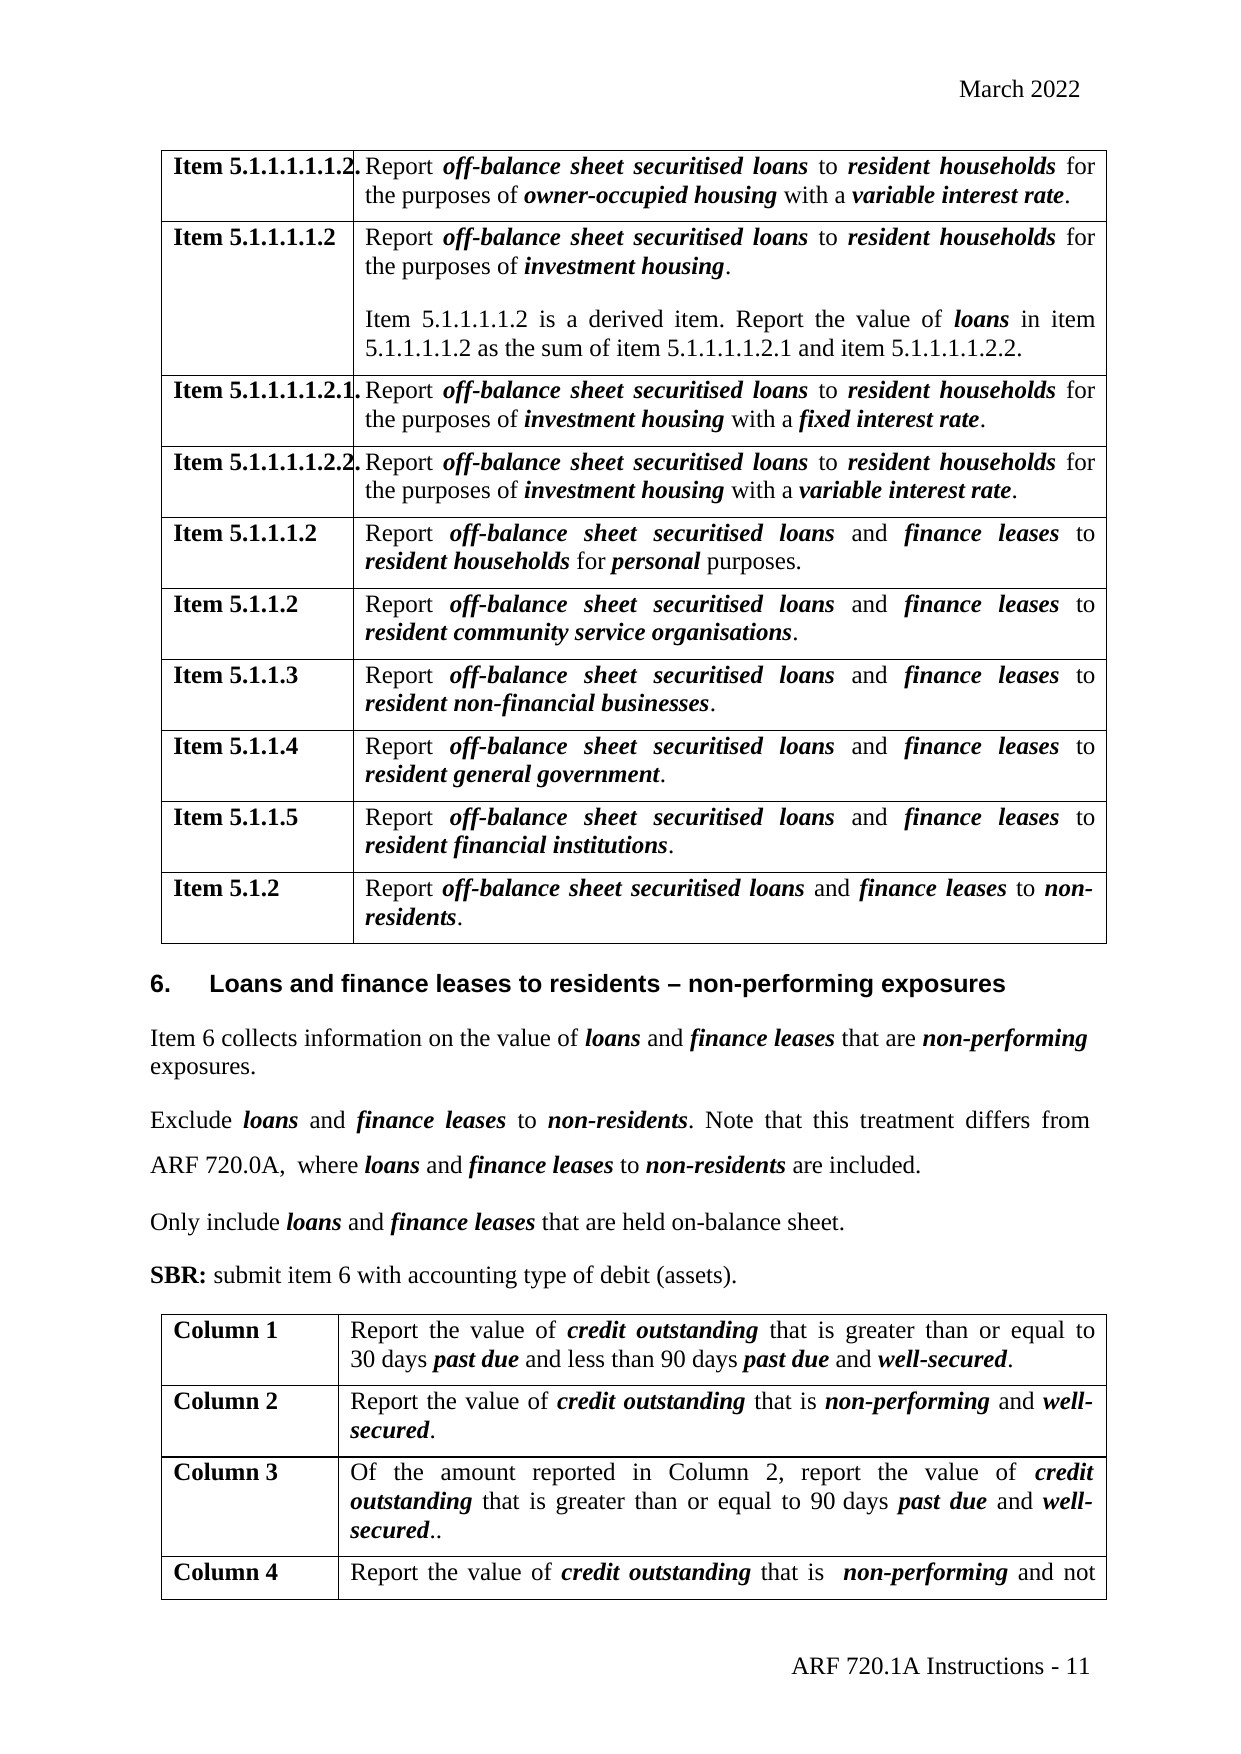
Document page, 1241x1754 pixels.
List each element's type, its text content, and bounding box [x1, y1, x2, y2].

table_cell [162, 376, 353, 446]
table_cell [162, 589, 353, 659]
text SBR: submit item 6 with accounting type of debit (assets). [150, 1261, 1090, 1289]
text Exclude loans and finance leases to non-residents. Note that this treatment differs from ARF 720.0A, where loans and finance leases to non-residents are included. [150, 1105, 1090, 1182]
table_cell [162, 518, 353, 588]
table_cell Report off-balance sheet securitised loans and finance leases to resident general government. [354, 731, 1106, 801]
table_cell Report off-balance sheet securitised loans and finance leases to resident community service organisations. [354, 589, 1106, 659]
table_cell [339, 1557, 1106, 1598]
text Item 6 collects information on the value of loans and finance leases that are non-performing exposures. [150, 1023, 1090, 1080]
table_cell Column 3 [162, 1458, 338, 1556]
table_cell Report the value of credit outstanding that is non-performing and well-secured. [339, 1386, 1106, 1456]
table_cell Column 4 [162, 1557, 338, 1598]
list Loans and finance leases to residents – non-performing exposures [150, 969, 1090, 998]
table_cell [162, 731, 353, 801]
table_cell Of the amount reported in Column 2, report the value of credit outstanding that is greater than or equal to 90 days past due and well-secured.. [339, 1458, 1106, 1556]
table_cell [162, 660, 353, 730]
table_cell Report off-balance sheet securitised loans to resident households for the purposes of owner-occupied housing with a variable interest rate. [354, 151, 1106, 221]
table_cell Report off-balance sheet securitised loans to resident households for the purposes of investment housing. Item 5.1.1.1.1.2 is a derived item. Report the value of loans in item 5.1.1.1.1.2 as the sum of item 5.1.1.1.1.2.1 and item 5.1.1.1.1.2.2. [354, 222, 1106, 374]
table_cell [162, 447, 353, 517]
table_cell Report off-balance sheet securitised loans and finance leases to resident non-financial businesses. [354, 660, 1106, 730]
table_cell [162, 802, 353, 872]
table_cell Column 2 [162, 1386, 338, 1456]
table_cell Report off-balance sheet securitised loans and finance leases to resident households for personal purposes. [354, 518, 1106, 588]
table_cell [162, 151, 353, 221]
table_cell Report off-balance sheet securitised loans to resident households for the purposes of investment housing with a variable interest rate. [354, 447, 1106, 517]
text Only include loans and finance leases that are held on-balance sheet. [150, 1207, 1090, 1236]
table_header Report the value of credit outstanding that is greater than or equal to 30 days past due and less than 90 days past due and well-secured. [339, 1315, 1106, 1385]
table_cell Report off-balance sheet securitised loans and finance leases to resident financial institutions. [354, 802, 1106, 872]
table_cell Report off-balance sheet securitised loans and finance leases to non-residents. [354, 873, 1106, 943]
table_cell [162, 222, 353, 374]
table_cell Report off-balance sheet securitised loans to resident households for the purposes of investment housing with a fixed interest rate. [354, 376, 1106, 446]
table_header Column 1 [162, 1315, 338, 1385]
table_cell [162, 873, 353, 943]
